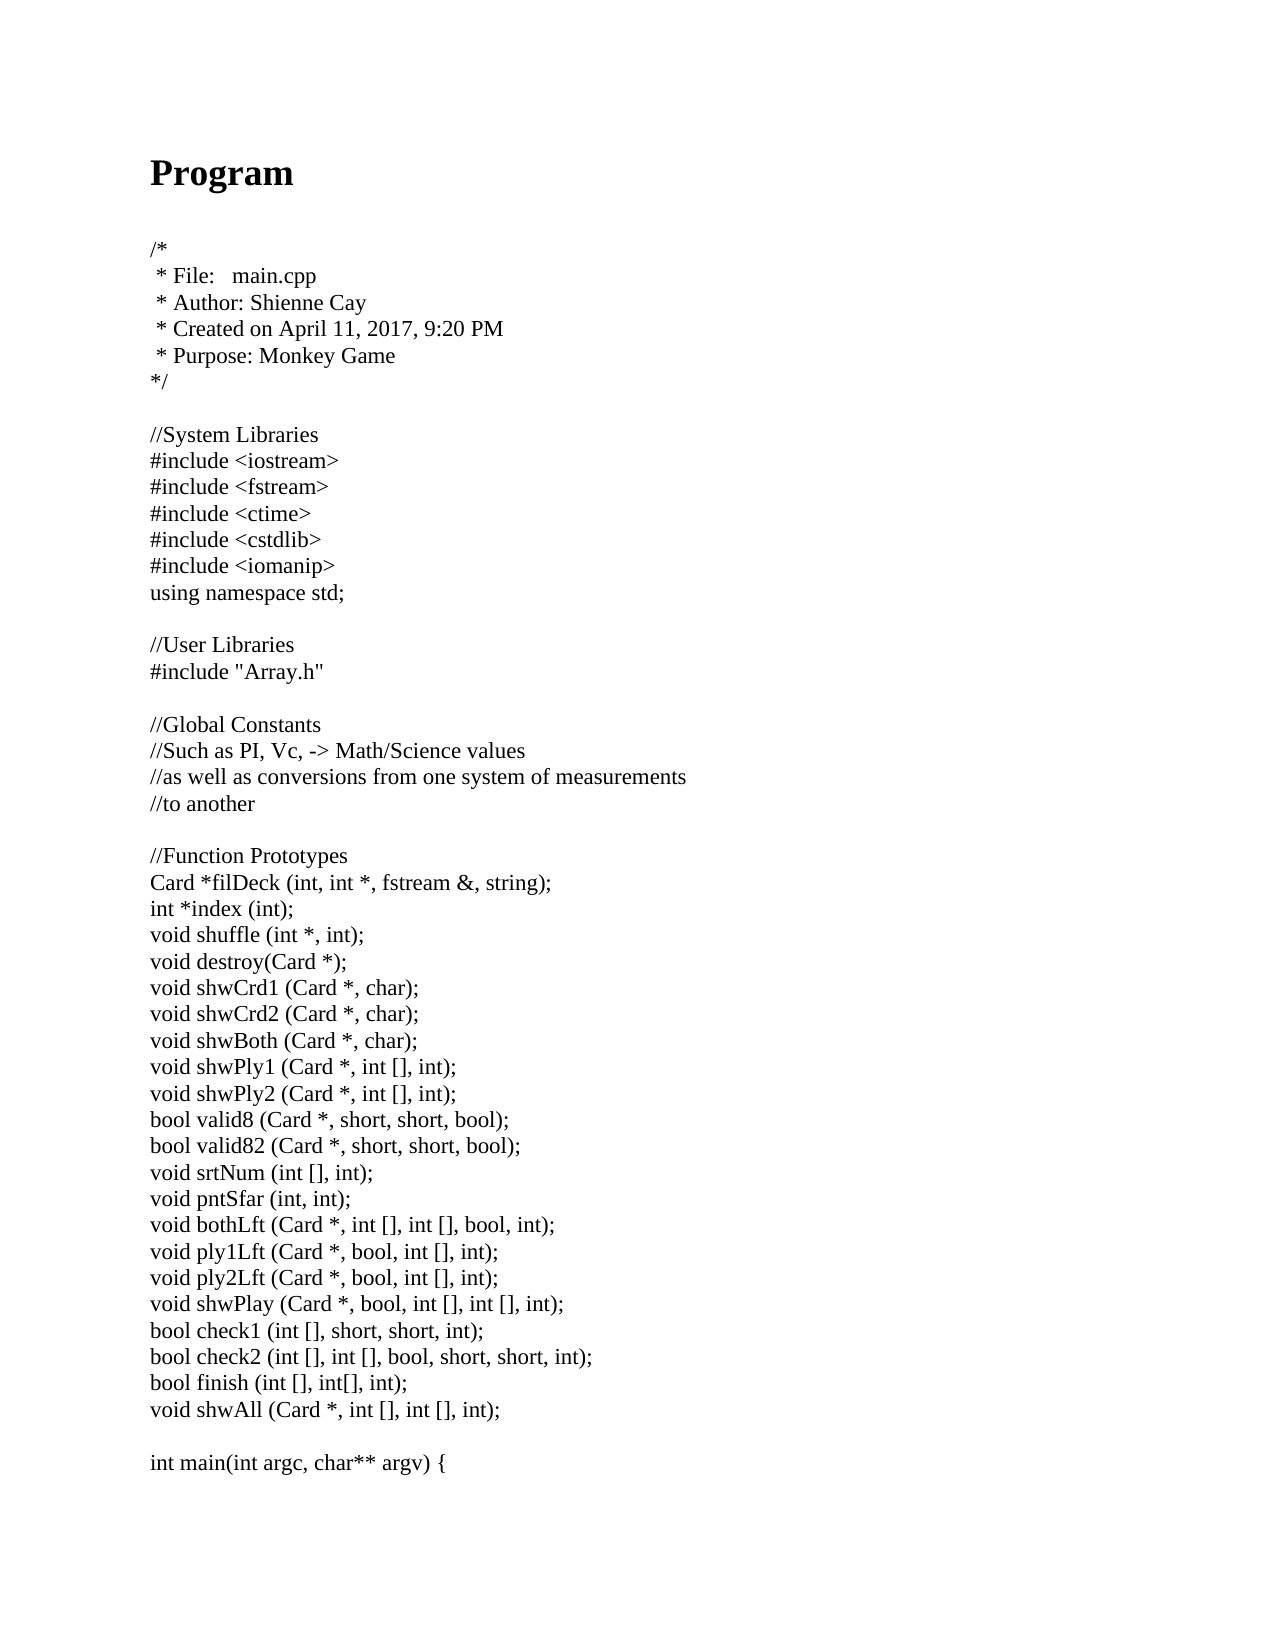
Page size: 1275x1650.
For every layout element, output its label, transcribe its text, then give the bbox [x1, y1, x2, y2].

text /* [150, 236, 1125, 263]
text //as well as conversions from one system of measurements [150, 763, 1125, 790]
text #include "Array.h" [150, 658, 1125, 684]
text //System Libraries [150, 421, 1125, 447]
text //User Libraries [150, 632, 1125, 658]
text void shwCrd2 (Card *, char); [150, 1001, 1125, 1027]
text #include <fstream> [150, 473, 1125, 500]
text void ply2Lft (Card *, bool, int [], int); [150, 1264, 1125, 1290]
text * Created on April 11, 2017, 9:20 PM [150, 315, 1125, 342]
text Program [150, 150, 1125, 193]
text void shwPlay (Card *, bool, int [], int [], int); [150, 1290, 1125, 1317]
text void shuffle (int *, int); [150, 921, 1125, 948]
text #include <ctime> [150, 500, 1125, 526]
text void bothLft (Card *, int [], int [], bool, int); [150, 1211, 1125, 1238]
text bool valid8 (Card *, short, short, bool); [150, 1106, 1125, 1132]
text void shwPly2 (Card *, int [], int); [150, 1079, 1125, 1106]
text bool check1 (int [], short, short, int); [150, 1317, 1125, 1343]
text void shwAll (Card *, int [], int [], int); [150, 1396, 1125, 1422]
text //to another [150, 790, 1125, 816]
text void ply1Lft (Card *, bool, int [], int); [150, 1238, 1125, 1264]
text void shwPly1 (Card *, int [], int); [150, 1053, 1125, 1079]
text void destroy(Card *); [150, 948, 1125, 974]
text void srtNum (int [], int); [150, 1159, 1125, 1185]
text bool valid82 (Card *, short, short, bool); [150, 1132, 1125, 1159]
text Card *filDeck (int, int *, fstream &, string); [150, 869, 1125, 895]
text */ [150, 368, 1125, 394]
text bool check2 (int [], int [], bool, short, short, int); [150, 1343, 1125, 1369]
text //Global Constants [150, 711, 1125, 737]
text * Purpose: Monkey Game [150, 342, 1125, 368]
text using namespace std; [150, 579, 1125, 605]
text void shwCrd1 (Card *, char); [150, 974, 1125, 1001]
text * File: main.cpp [150, 263, 1125, 289]
text int *index (int); [150, 895, 1125, 921]
text int main(int argc, char** argv) { [150, 1448, 1125, 1475]
text bool finish (int [], int[], int); [150, 1369, 1125, 1396]
text #include <cstdlib> [150, 526, 1125, 552]
text #include <iostream> [150, 447, 1125, 473]
text #include <iomanip> [150, 552, 1125, 579]
text * Author: Shienne Cay [150, 289, 1125, 315]
text void pntSfar (int, int); [150, 1185, 1125, 1211]
text //Such as PI, Vc, -> Math/Science values [150, 737, 1125, 763]
text //Function Prototypes [150, 842, 1125, 869]
text void shwBoth (Card *, char); [150, 1027, 1125, 1053]
